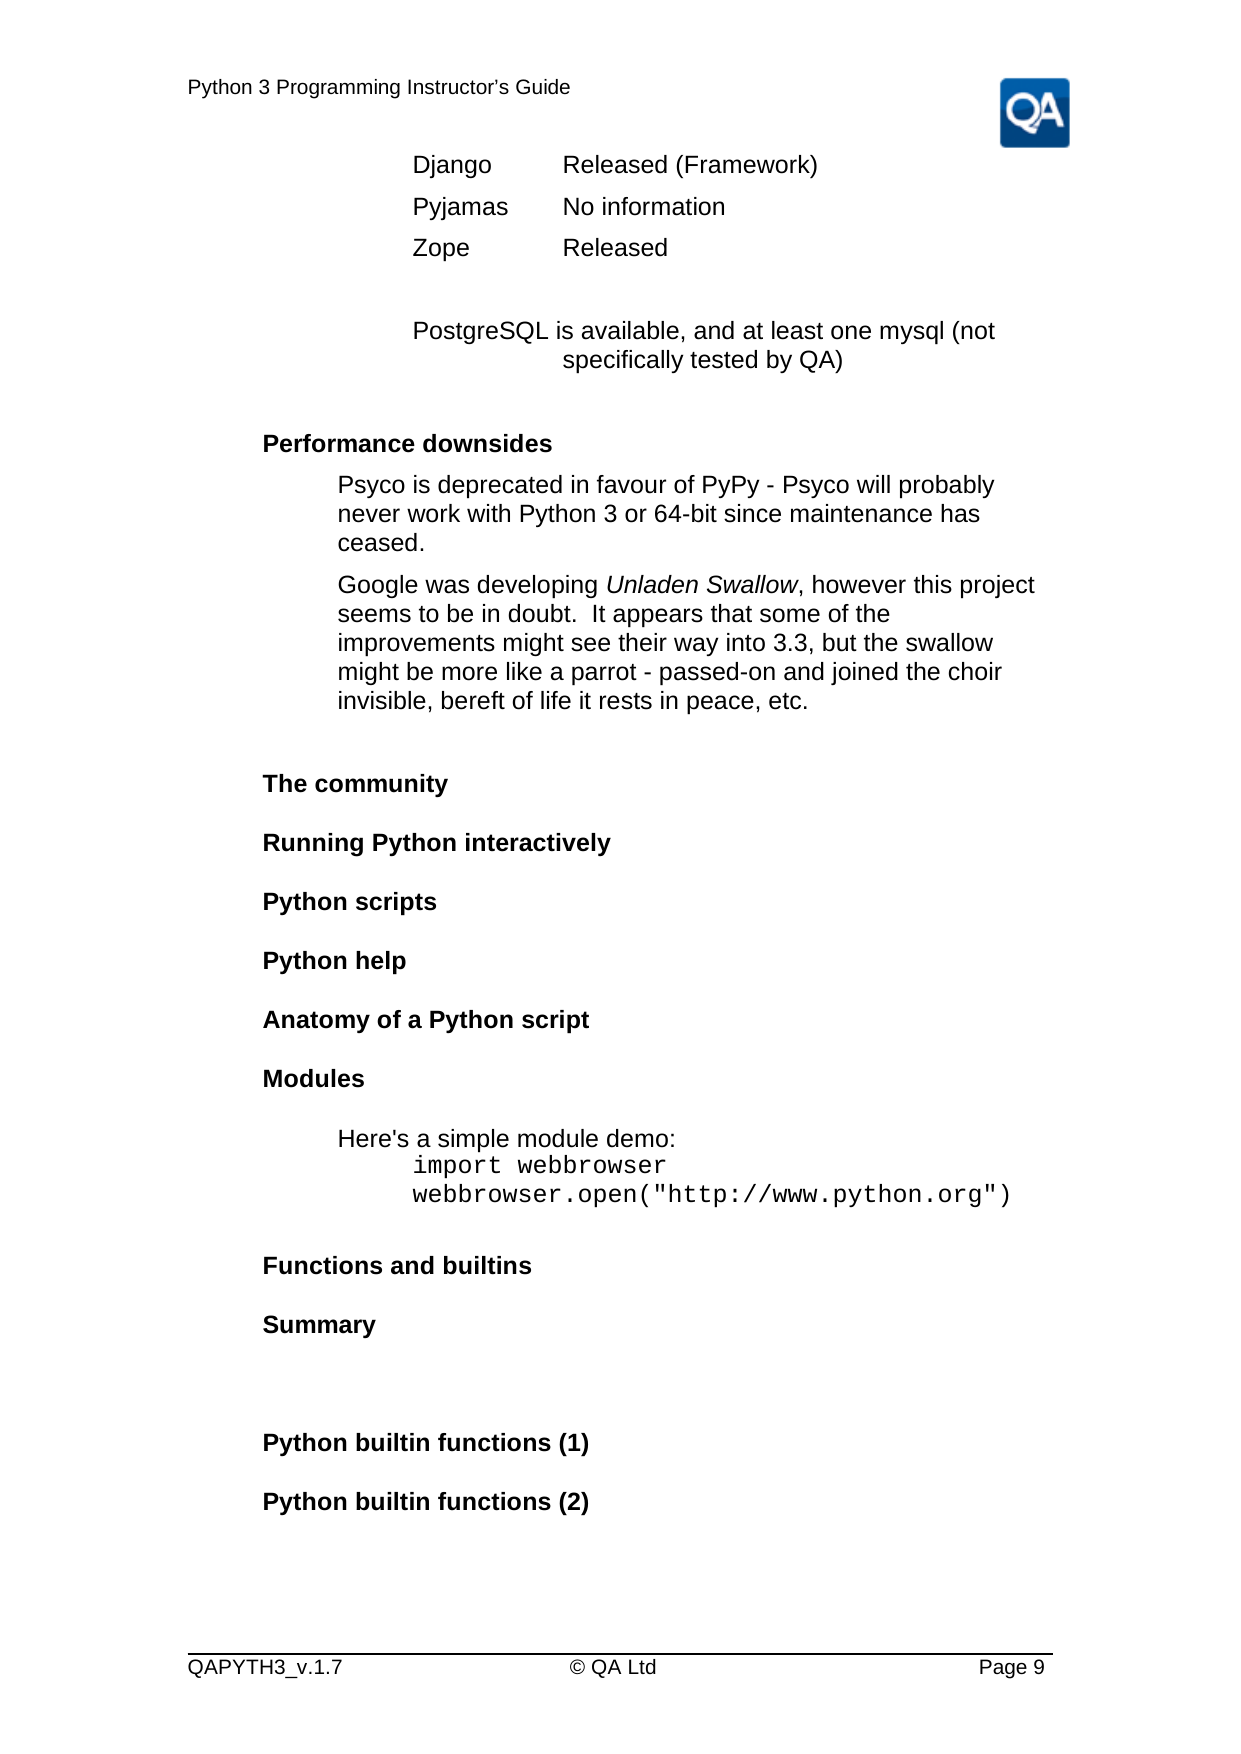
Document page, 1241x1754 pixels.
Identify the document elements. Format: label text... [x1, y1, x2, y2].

subtitle Summary [262, 1310, 1053, 1339]
text webbrowser.open("http://www.python.org") [262, 1181, 1053, 1209]
text PostgreSQL is available, and at least one mysql (not specifically tested by QA) [412, 316, 1053, 374]
text Django Released (Framework) [412, 150, 1053, 179]
subtitle Anatomy of a Python script [262, 1005, 1053, 1034]
subtitle Python builtin functions (2) [262, 1487, 1053, 1516]
subtitle Functions and builtins [262, 1251, 1053, 1280]
text Pyjamas No information [412, 192, 1053, 221]
text import webbrowser [262, 1152, 1053, 1181]
text Here's a simple module demo: [262, 1123, 1053, 1152]
picture [991, 69, 1081, 159]
text Psyco is deprecated in favour of PyPy - Psyco will probably never work with Python 3 or 64-bit since maintenance has ceased. [337, 470, 1053, 557]
subtitle Python builtin functions (1) [262, 1428, 1053, 1457]
subtitle The community [262, 769, 1053, 798]
subtitle Running Python interactively [262, 828, 1053, 857]
subtitle Modules [262, 1064, 1053, 1093]
subtitle Python scripts [262, 887, 1053, 916]
text Zope Released [412, 233, 1053, 262]
text Google was developing Unladen Swallow, however this project seems to be in doubt. It appears that some of the improvements might see their way into 3.3, but the swallow might be more like a parrot - passed-on and joined the choir invisible, bereft of life it rests in peace, etc. [337, 570, 1053, 715]
subtitle Python help [262, 946, 1053, 975]
subtitle Performance downsides [262, 428, 1053, 457]
